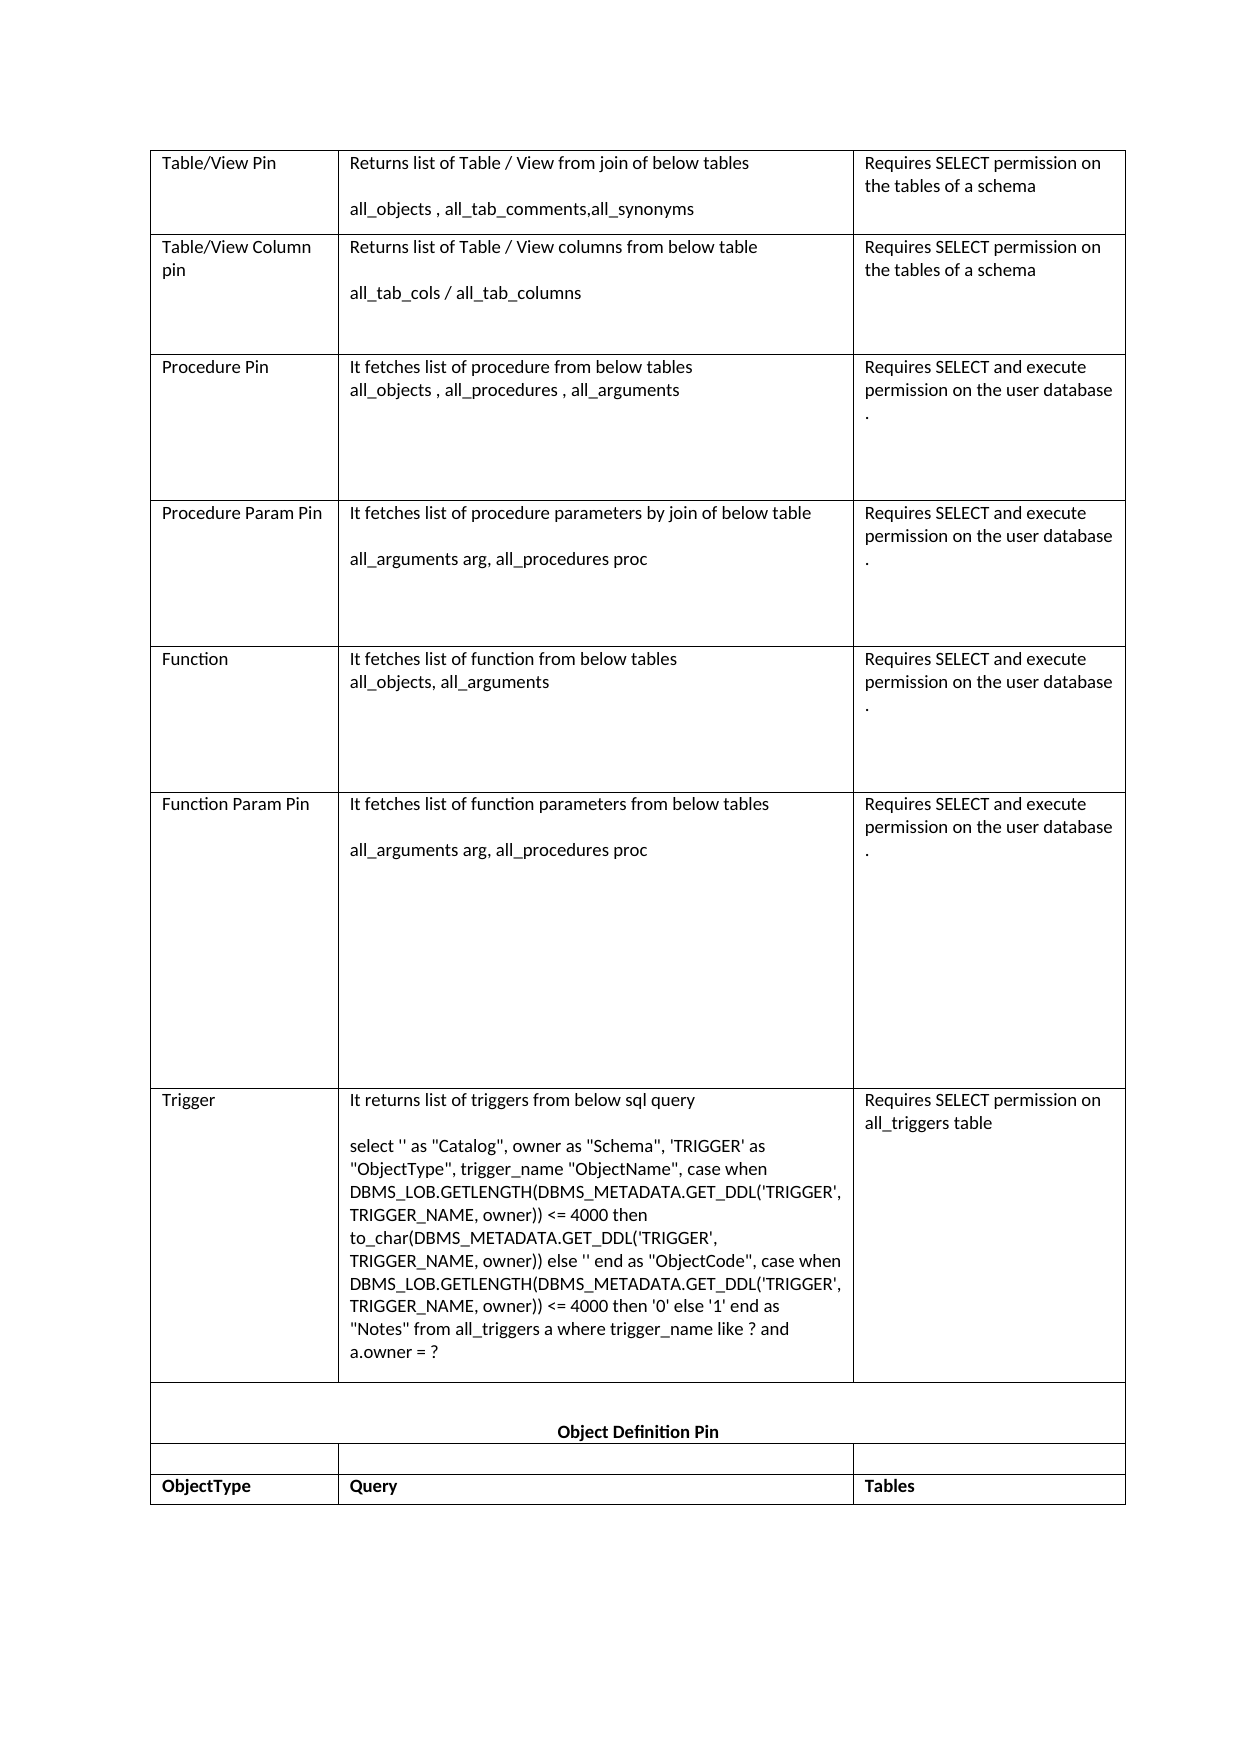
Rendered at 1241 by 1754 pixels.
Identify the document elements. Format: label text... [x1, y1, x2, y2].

table_cell It returns list of triggers from below sql query select '' as "Catalog", owner as "Schema", 'TRIGGER' as "ObjectType", trigger_name "ObjectName", case when DBMS_LOB.GETLENGTH(DBMS_METADATA.GET_DDL('TRIGGER', TRIGGER_NAME, owner)) <= 4000 then to_char(DBMS_METADATA.GET_DDL('TRIGGER', TRIGGER_NAME, owner)) else '' end as "ObjectCode", case when DBMS_LOB.GETLENGTH(DBMS_METADATA.GET_DDL('TRIGGER', TRIGGER_NAME, owner)) <= 4000 then '0' else '1' end as "Notes" from all_triggers a where trigger_name like ? and a.owner = ? [339, 1089, 853, 1382]
table_cell It fetches list of function from below tables all_objects, all_arguments [339, 647, 853, 792]
table_cell Requires SELECT and execute permission on the user database . [854, 793, 1125, 1087]
table_cell Function Param Pin [151, 793, 338, 1087]
table_cell Tables [854, 1475, 1125, 1504]
table_cell Procedure Param Pin [151, 501, 338, 646]
table_cell Requires SELECT permission on the tables of a schema [854, 235, 1125, 354]
table_cell It fetches list of function parameters from below tables all_arguments arg, all_procedures proc [339, 793, 853, 1087]
table_cell Requires SELECT permission on all_triggers table [854, 1089, 1125, 1382]
table_cell Returns list of Table / View from join of below tables all_objects , all_tab_comments,all_synonyms [339, 151, 853, 234]
table_cell [854, 1444, 1125, 1473]
table_cell Returns list of Table / View columns from below table all_tab_cols / all_tab_columns [339, 235, 853, 354]
table_cell It fetches list of procedure parameters by join of below table all_arguments arg, all_procedures proc [339, 501, 853, 646]
table_cell Trigger [151, 1089, 338, 1382]
table_cell [339, 1444, 853, 1473]
table_cell Table/View Column pin [151, 235, 338, 354]
table_cell Object Definition Pin [151, 1383, 1125, 1443]
table_cell Table/View Pin [151, 151, 338, 234]
table_cell Requires SELECT and execute permission on the user database . [854, 355, 1125, 500]
table_cell It fetches list of procedure from below tables all_objects , all_procedures , all_arguments [339, 355, 853, 500]
table_cell Requires SELECT permission on the tables of a schema [854, 151, 1125, 234]
table_cell ObjectType [151, 1475, 338, 1504]
table_cell Procedure Pin [151, 355, 338, 500]
table_cell Function [151, 647, 338, 792]
table_cell Query [339, 1475, 853, 1504]
table_cell Requires SELECT and execute permission on the user database . [854, 647, 1125, 792]
table_cell Requires SELECT and execute permission on the user database . [854, 501, 1125, 646]
table_cell [151, 1444, 338, 1473]
